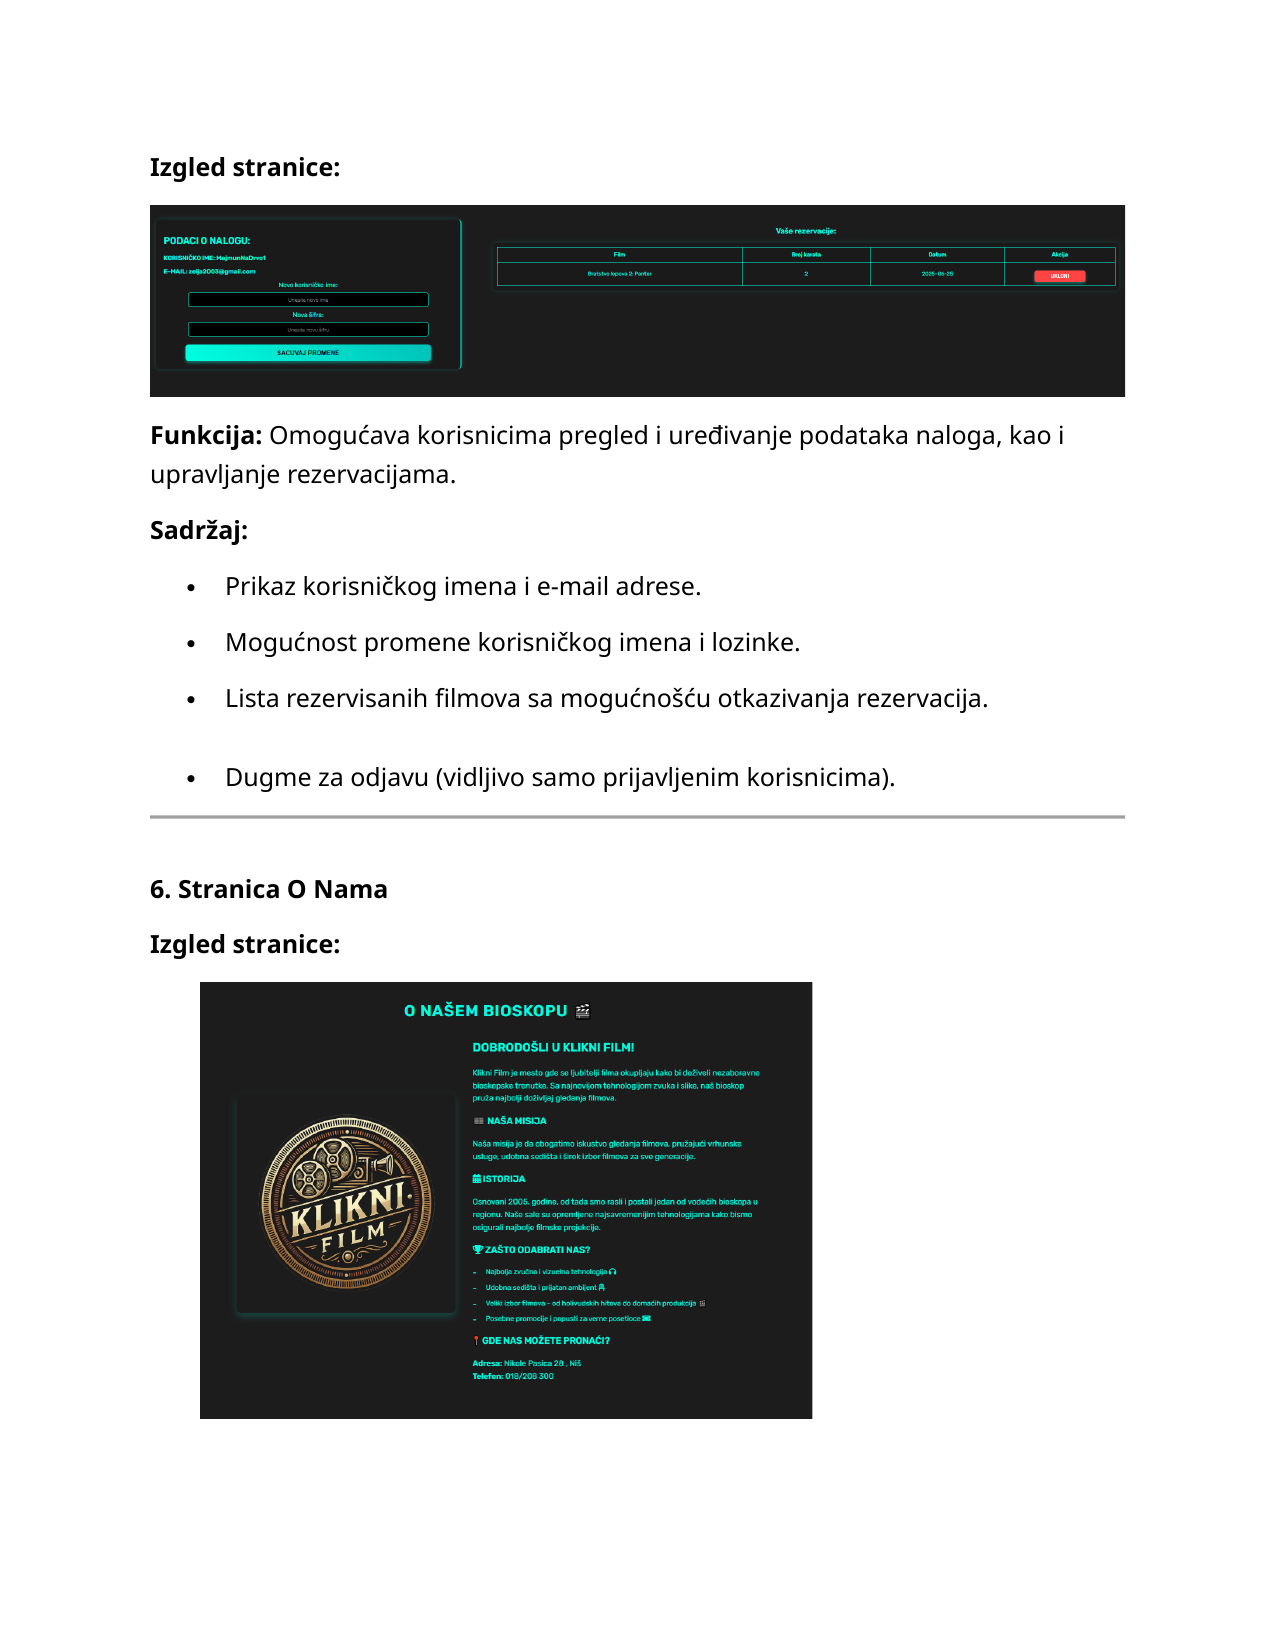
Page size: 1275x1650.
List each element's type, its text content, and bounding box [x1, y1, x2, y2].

text Sadržaj: [150, 513, 1125, 547]
list Dugme za odjavu (vidljivo samo prijavljenim korisnicima). [187, 736, 1125, 794]
picture [150, 205, 1125, 397]
text 6. Stranica O Nama [150, 871, 1125, 905]
list Lista rezervisanih filmova sa mogućnošću otkazivanja rezervacija. [187, 680, 1125, 714]
list Prikaz korisničkog imena i e-mail adrese. [187, 569, 1125, 603]
text Izgled stranice: [150, 150, 1125, 184]
list Mogućnost promene korisničkog imena i lozinke. [187, 624, 1125, 659]
text Funkcija: Omogućava korisnicima pregled i uređivanje podataka naloga, kao i upravljanje rezervacijama. [150, 418, 1125, 491]
picture [200, 982, 813, 1419]
text Izgled stranice: [150, 927, 1125, 961]
